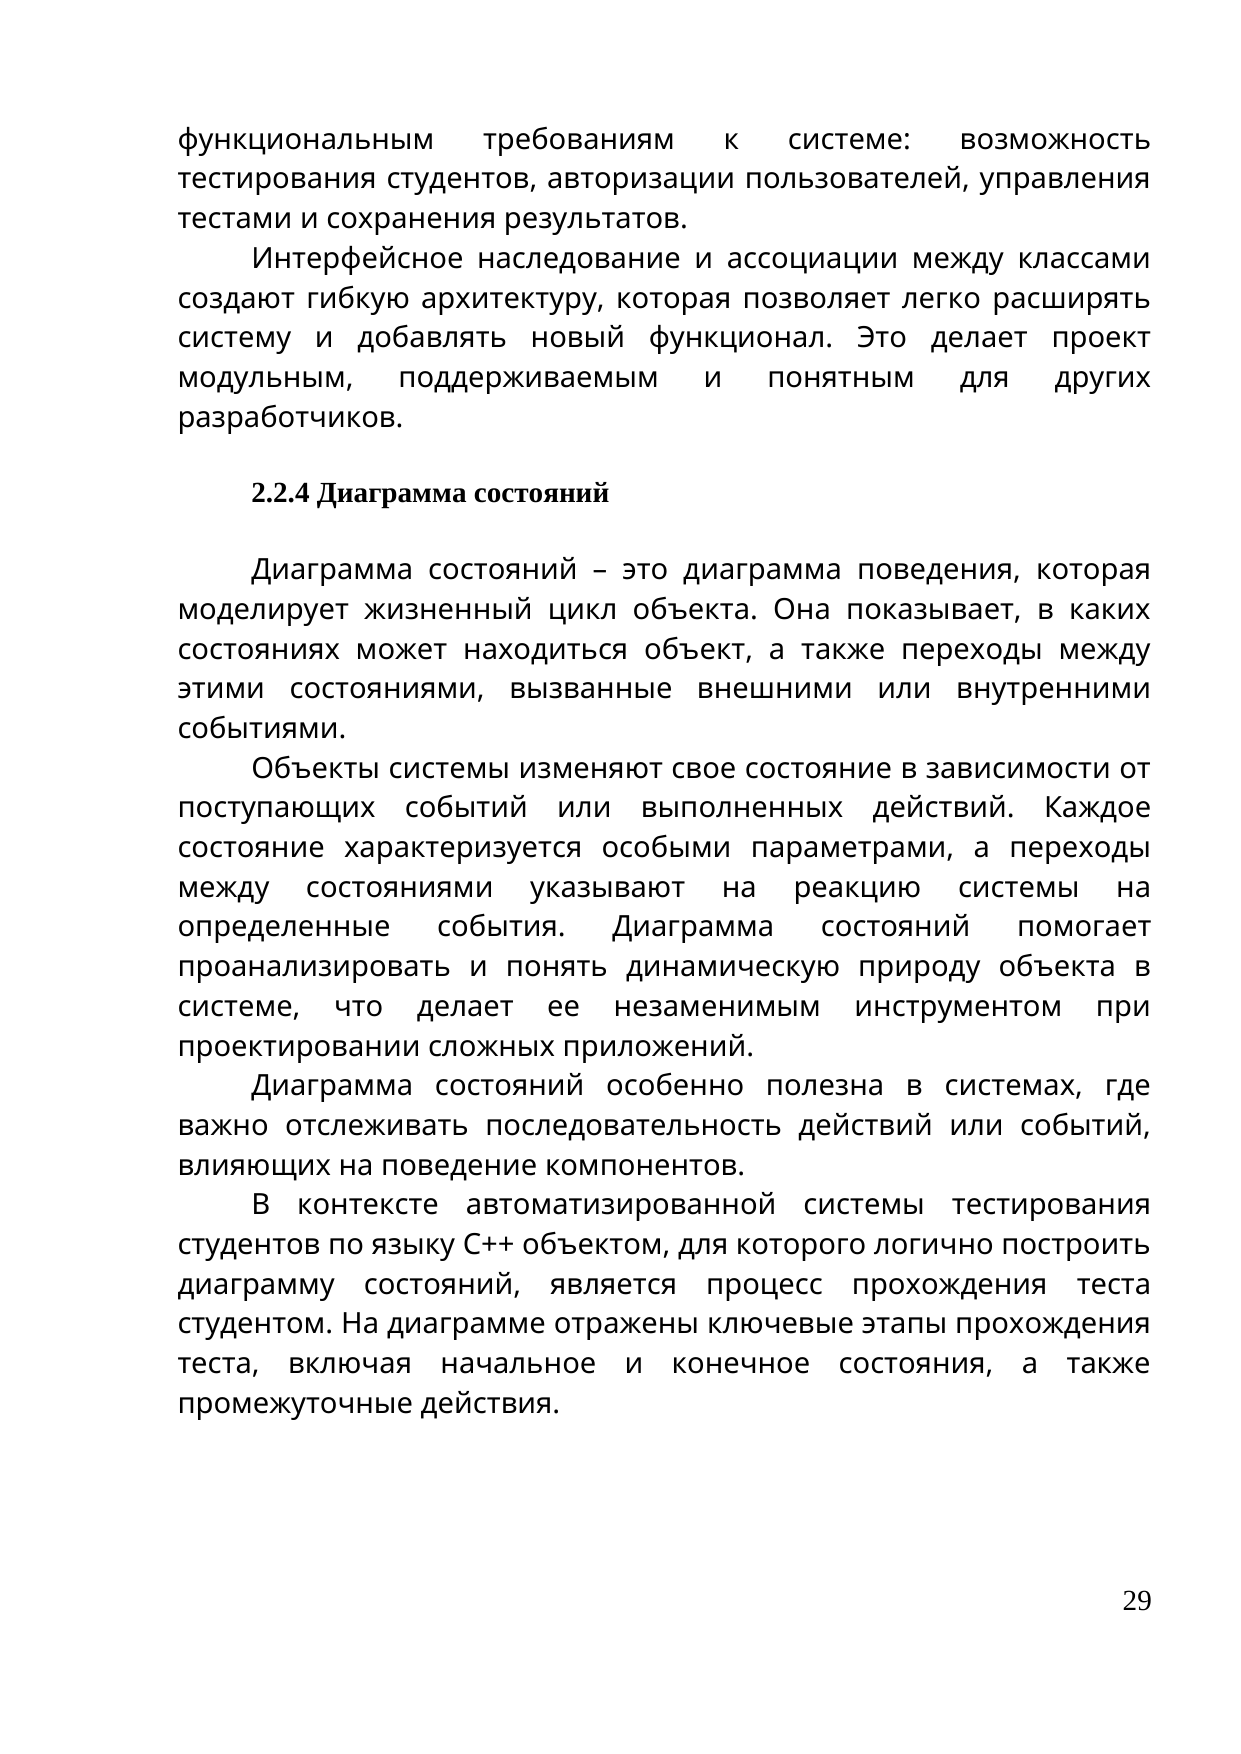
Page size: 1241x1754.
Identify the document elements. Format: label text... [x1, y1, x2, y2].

subtitle 2.2.4 Диаграмма состояний [251, 475, 1152, 509]
text Объекты системы изменяют свое состояние в зависимости от поступающих событий или выполненных действий. Каждое состояние характеризуется особыми параметрами, а переходы между состояниями указывают на реакцию системы на определенные события. Диаграмма состояний помогает проанализировать и понять динамическую природу объекта в системе, что делает ее незаменимым инструментом при проектировании сложных приложений. [177, 747, 1152, 1064]
text В контексте автоматизированной системы тестирования студентов по языку C++ объектом, для которого логично построить диаграмму состояний, является процесс прохождения теста студентом. На диаграмме отражены ключевые этапы прохождения теста, включая начальное и конечное состояния, а также промежуточные действия. [177, 1183, 1152, 1422]
text Диаграмма состояний особенно полезна в системах, где важно отслеживать последовательность действий или событий, влияющих на поведение компонентов. [177, 1064, 1152, 1183]
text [177, 118, 1152, 237]
text Интерфейсное наследование и ассоциации между классами создают гибкую архитектуру, которая позволяет легко расширять систему и добавлять новый функционал. Это делает проект модульным, поддерживаемым и понятным для других разработчиков. [177, 237, 1152, 436]
text Диаграмма состояний – это диаграмма поведения, которая моделирует жизненный цикл объекта. Она показывает, в каких состояниях может находиться объект, а также переходы между этими состояниями, вызванные внешними или внутренними событиями. [177, 548, 1152, 747]
